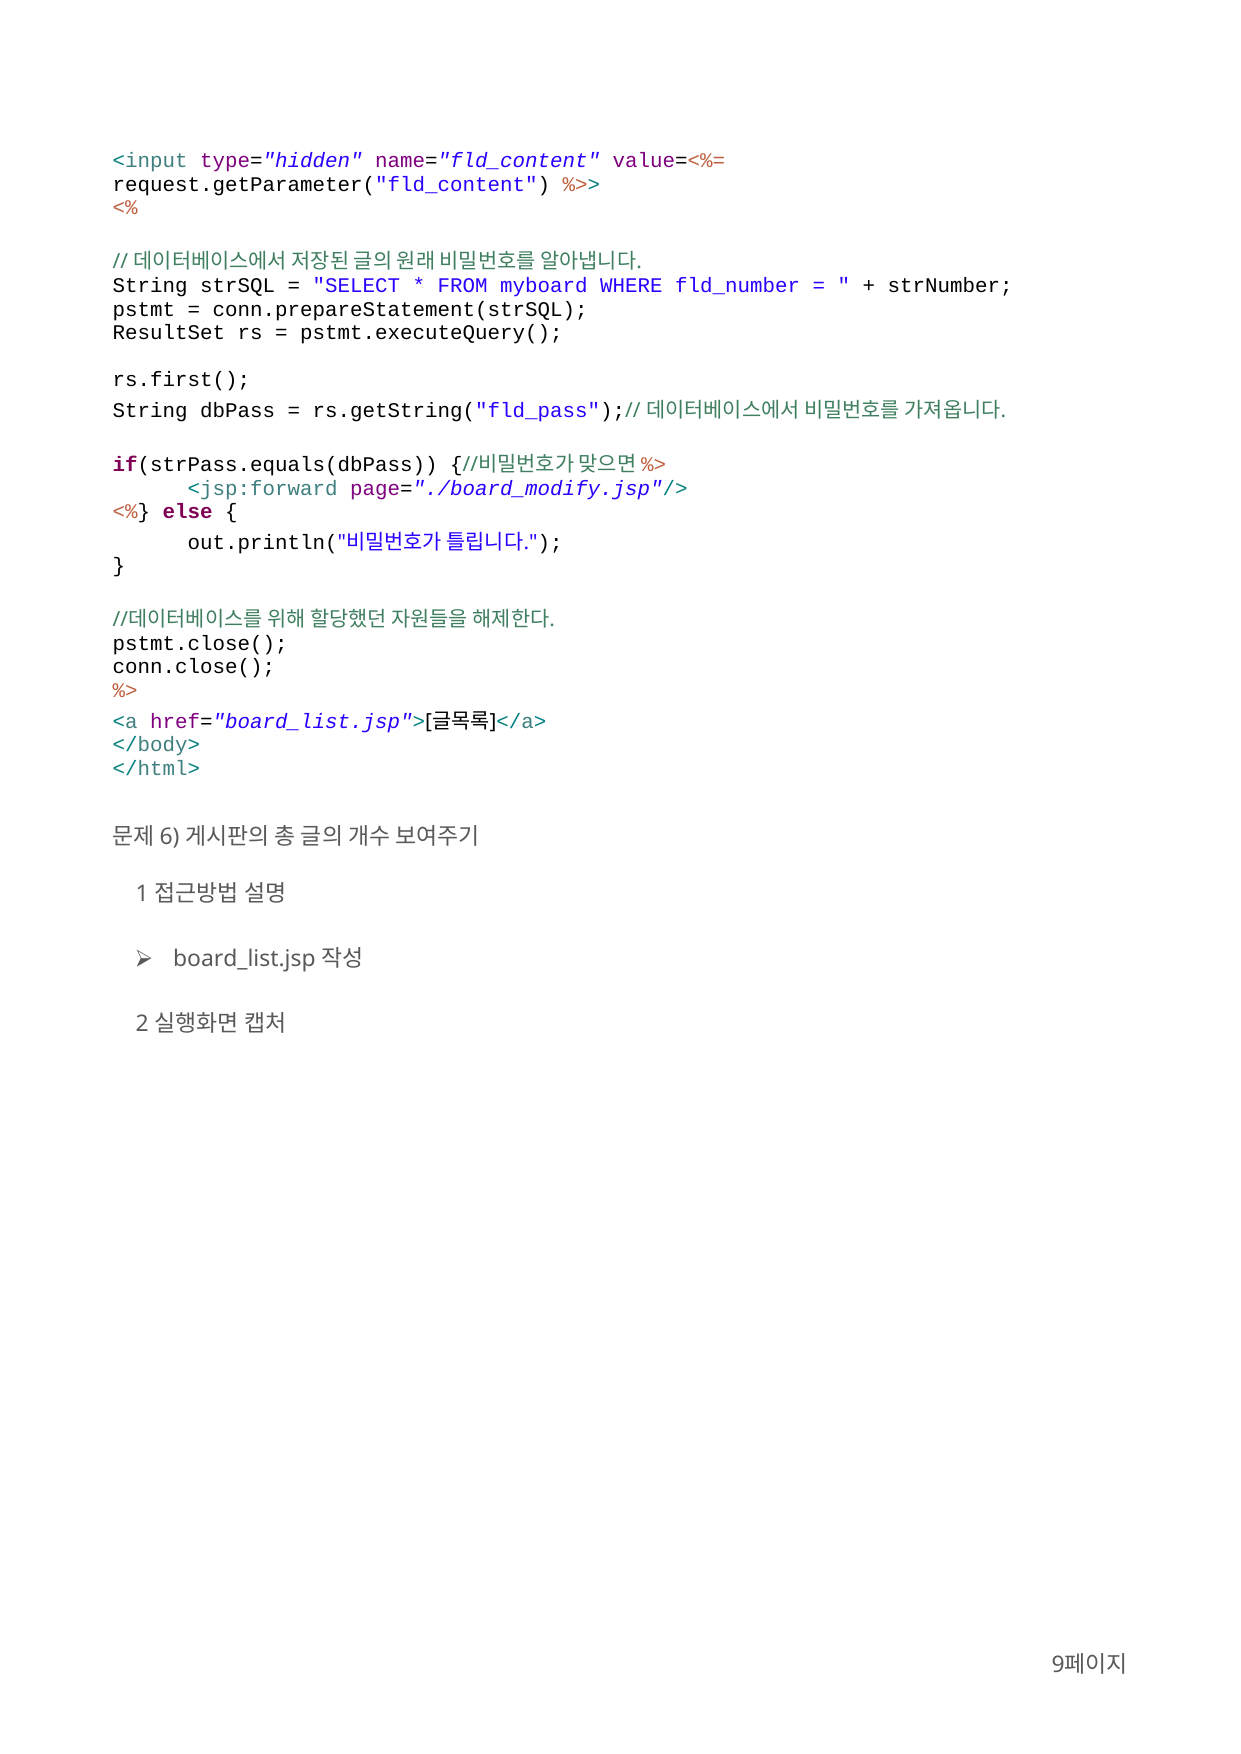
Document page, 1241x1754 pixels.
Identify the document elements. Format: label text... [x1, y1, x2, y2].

text if(strPass.equals(dbPass)) {//비밀번호가 맞으면 %> [112, 447, 1128, 478]
text 2 실행화면 캡처 [112, 1005, 1128, 1038]
text 문제6) 게시판의 총 글의 개수 보여주기 [112, 818, 1128, 851]
list board_list.jsp 작성 [135, 933, 1128, 980]
text } [112, 555, 1128, 579]
text </html> [112, 758, 1128, 782]
text 1 접근방법 설명 [112, 875, 1128, 908]
text pstmt = conn.prepareStatement(strSQL); [112, 298, 1128, 322]
text rs.first(); [112, 369, 1128, 393]
text out.println("비밀번호가 틀립니다."); [112, 525, 1128, 555]
text <a href="board_list.jsp">[글목록]</a> [112, 704, 1128, 734]
text //데이터베이스를 위해 할당했던 자원들을 해제한다. [112, 603, 1128, 633]
text // 데이터베이스에서 저장된 글의 원래 비밀번호를 알아냅니다. [112, 244, 1128, 275]
text <input type="hidden" name="fld_content" value=<%= request.getParameter("fld_content") %>> [112, 150, 1128, 197]
text pstmt.close(); [112, 633, 1128, 657]
text </body> [112, 734, 1128, 758]
text ResultSet rs = pstmt.executeQuery(); [112, 322, 1128, 346]
text String strSQL = "SELECT * FROM myboard WHERE fld_number = " + strNumber; [112, 275, 1128, 298]
text <jsp:forward page="./board_modify.jsp"/> [112, 478, 1128, 501]
text String dbPass = rs.getString("fld_pass");// 데이터베이스에서 비밀번호를 가져옵니다. [112, 393, 1128, 423]
text <%} else { [112, 501, 1128, 525]
text conn.close(); [112, 657, 1128, 680]
text <% [112, 197, 1128, 221]
text %> [112, 680, 1128, 704]
